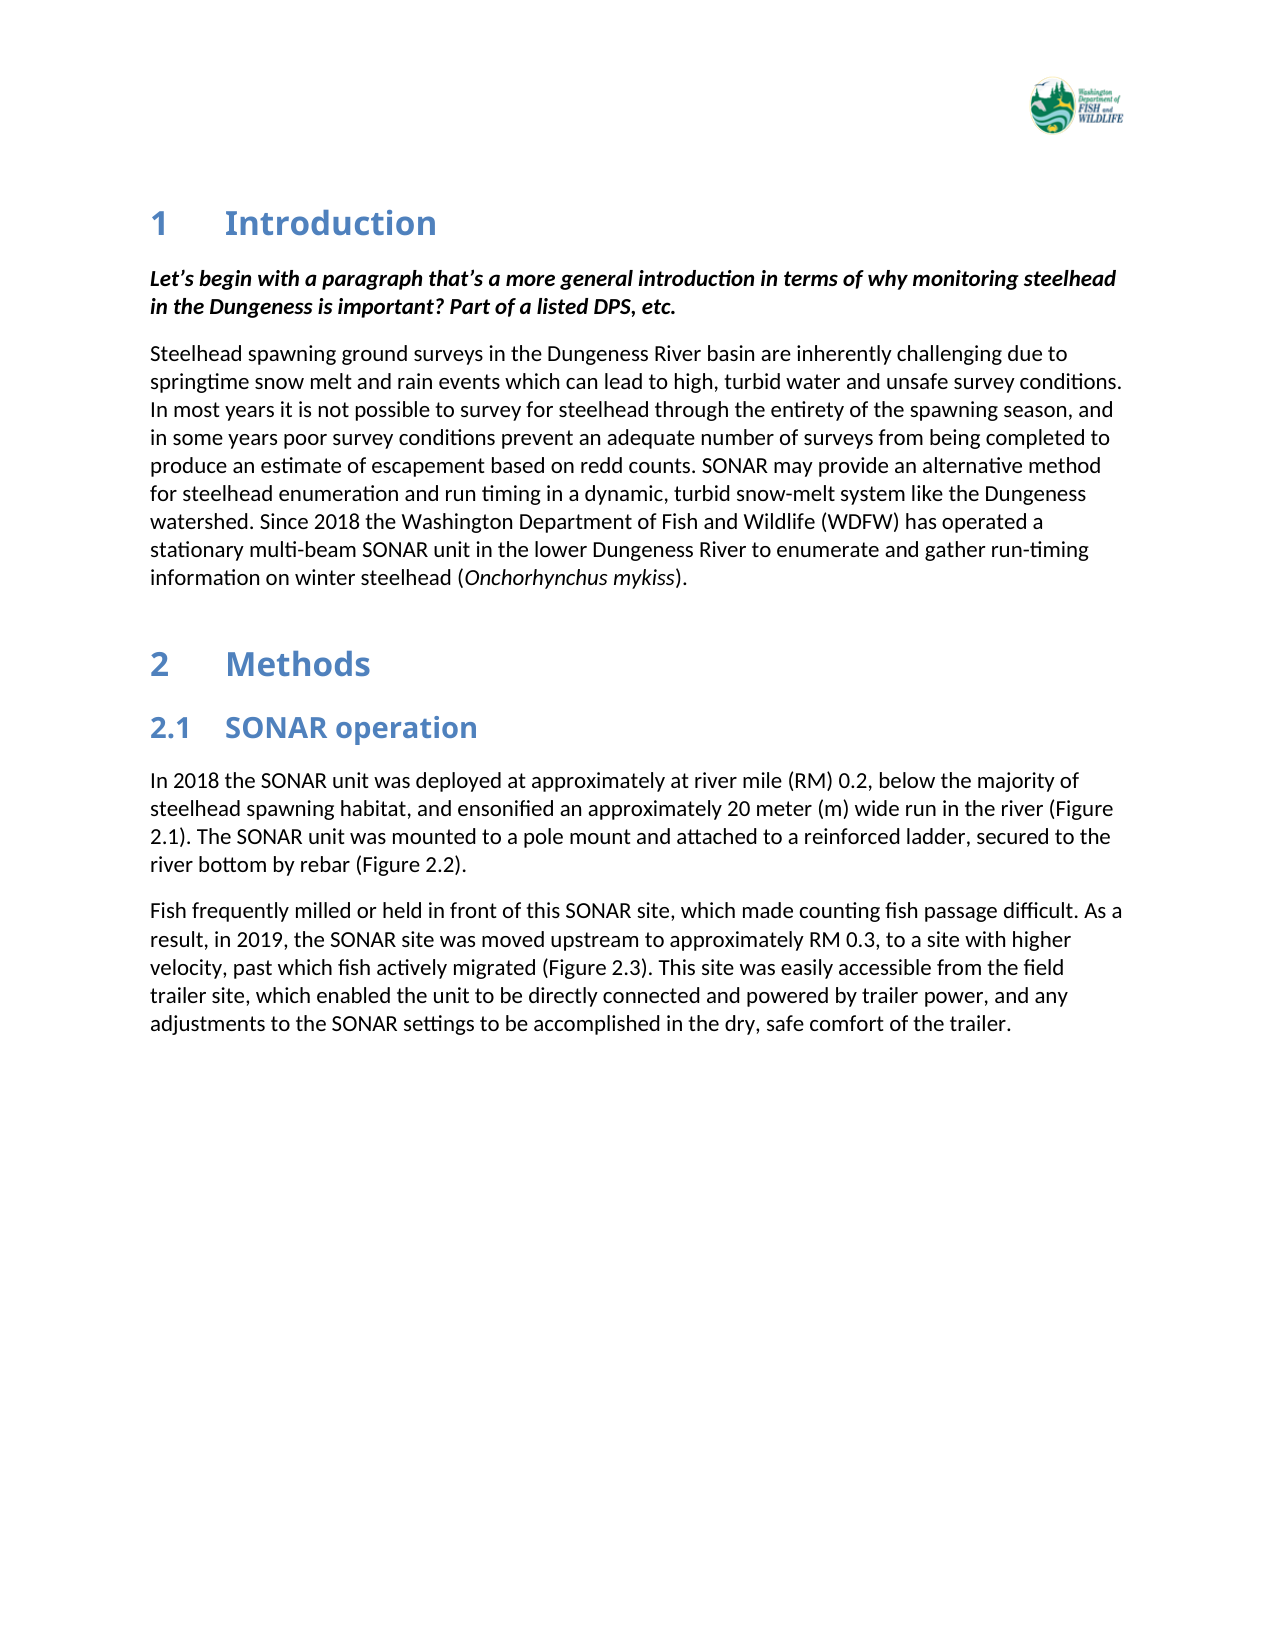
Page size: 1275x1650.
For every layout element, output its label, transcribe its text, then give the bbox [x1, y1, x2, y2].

text Fish frequently milled or held in front of this SONAR site, which made counting fish passage difficult. As a result, in 2019, the SONAR site was moved upstream to approximately RM 0.3, to a site with higher velocity, past which fish actively migrated (Figure 2.3). This site was easily accessible from the field trailer site, which enabled the unit to be directly connected and powered by trailer power, and any adjustments to the SONAR settings to be accomplished in the dry, safe comfort of the trailer. [150, 897, 1125, 1037]
subtitle 2.1 SONAR operation [150, 707, 1125, 747]
text Steelhead spawning ground surveys in the Dungeness River basin are inherently challenging due to springtime snow melt and rain events which can lead to high, turbid water and unsafe survey conditions. In most years it is not possible to survey for steelhead through the entirety of the spawning season, and in some years poor survey conditions prevent an adequate number of surveys from being completed to produce an estimate of escapement based on redd counts. SONAR may provide an alternative method for steelhead enumeration and run timing in a dynamic, turbid snow-melt system like the Dungeness watershed. Since 2018 the Washington Department of Fish and Wildlife (WDFW) has operated a stationary multi-beam SONAR unit in the lower Dungeness River to enumerate and gather run-timing information on winter steelhead (Onchorhynchus mykiss). [150, 339, 1125, 591]
picture [1027, 75, 1125, 137]
subtitle 1 Introduction [150, 200, 1125, 245]
text In 2018 the SONAR unit was deployed at approximately at river mile (RM) 0.2, below the majority of steelhead spawning habitat, and ensonified an approximately 20 meter (m) wide run in the river (Figure 2.1). The SONAR unit was mounted to a pole mount and attached to a reinforced ladder, secured to the river bottom by rebar (Figure 2.2). [150, 766, 1125, 878]
text Let’s begin with a paragraph that’s a more general introduction in terms of why monitoring steelhead in the Dungeness is important? Part of a listed DPS, etc. [150, 264, 1125, 320]
subtitle 2 Methods [150, 641, 1125, 687]
